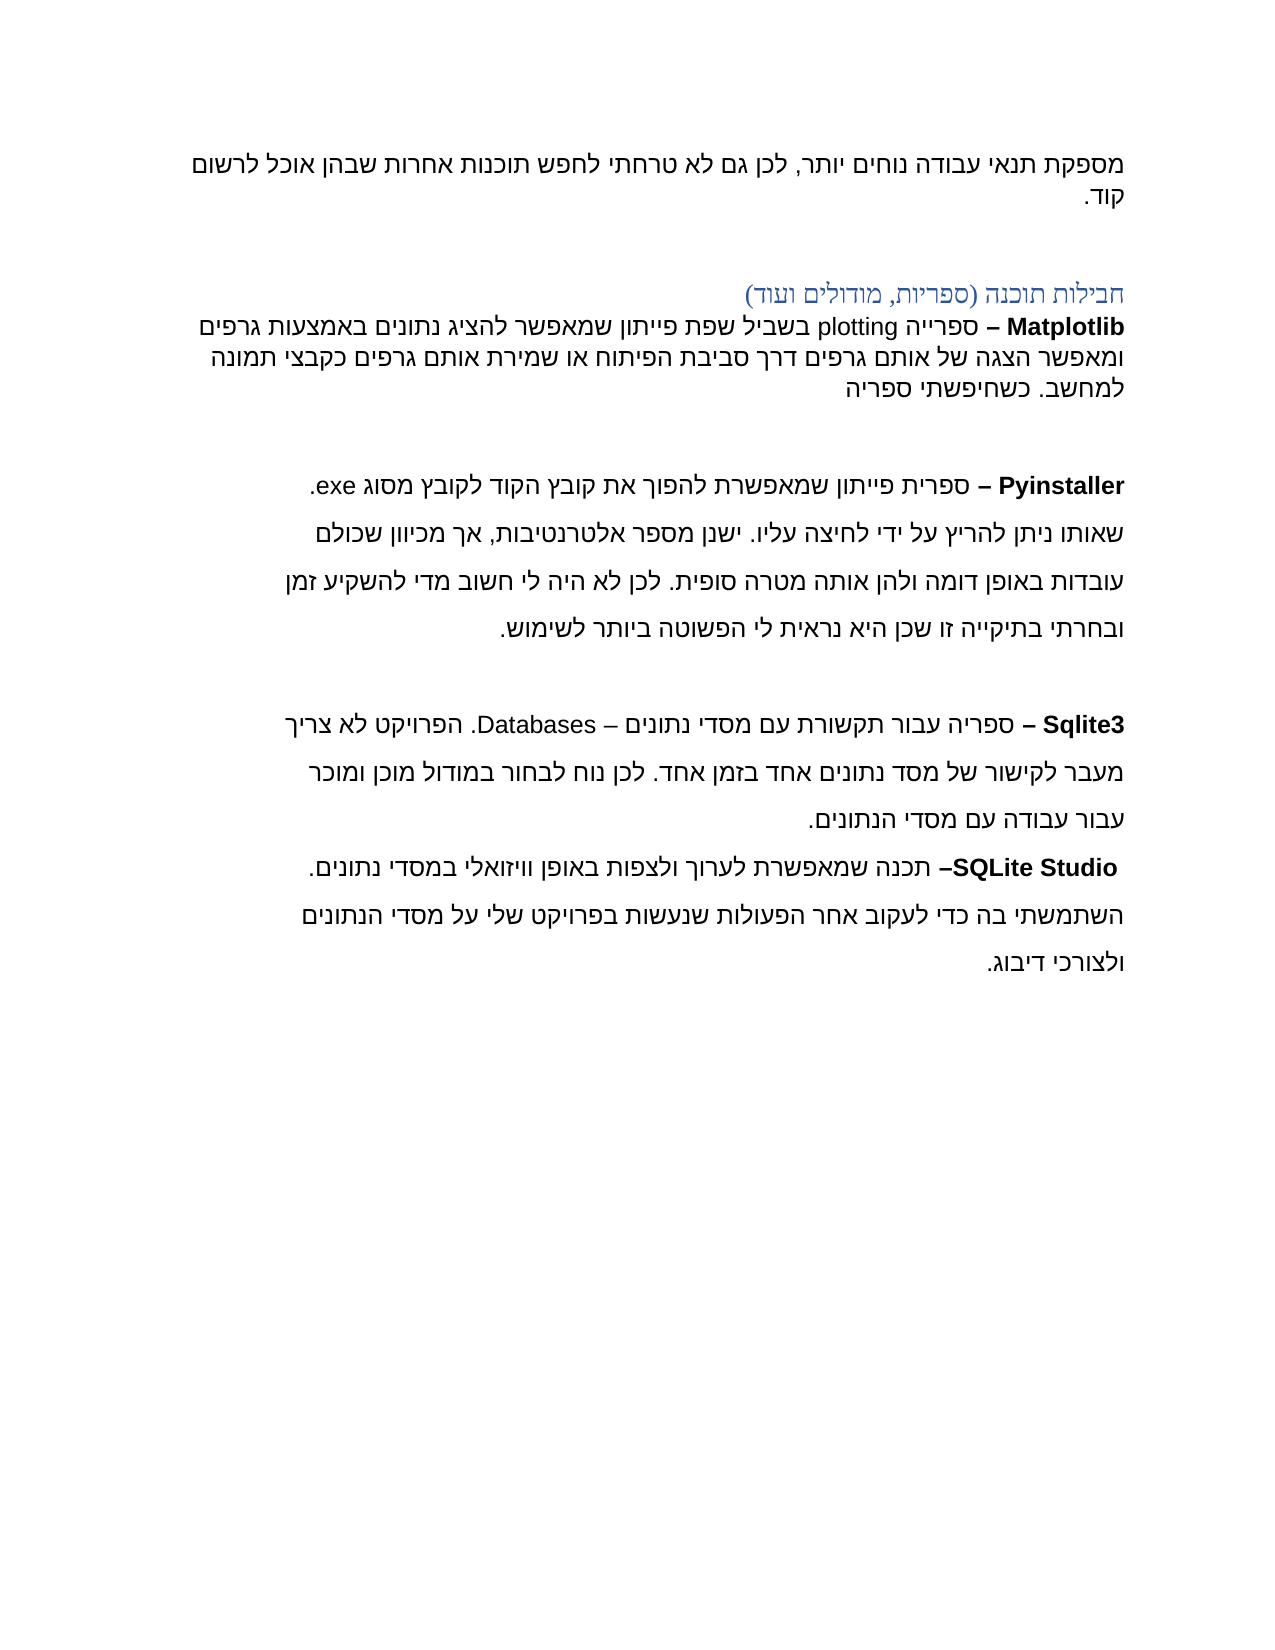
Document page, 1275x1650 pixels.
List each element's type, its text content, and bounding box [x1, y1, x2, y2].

text ובחרתי בתיקייה זו שכן היא נראית לי הפשוטה ביותר לשימוש. [150, 614, 1125, 643]
text מעבר לקישור של מסד נתונים אחד בזמן אחד. לכן נוח לבחור במודול מוכן ומוכר [150, 757, 1125, 786]
text SQLite Studio– תכנה שמאפשרת לערוך ולצפות באופן וויזואלי במסדי נתונים. [150, 853, 1125, 882]
text השתמשתי בה כדי לעקוב אחר הפעולות שנעשות בפרויקט שלי על מסדי הנתונים [150, 901, 1125, 929]
text ולצורכי דיבוג. [150, 948, 1125, 977]
text עבור עבודה עם מסדי הנתונים. [150, 805, 1125, 834]
text Pyinstaller – ספרית פייתון שמאפשרת להפוך את קובץ הקוד לקובץ מסוג exe. [150, 471, 1125, 500]
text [150, 150, 1125, 210]
text עובדות באופן דומה ולהן אותה מטרה סופית. לכן לא היה לי חשוב מדי להשקיע זמן [150, 567, 1125, 595]
text Matplotlib – ספרייה plotting בשביל שפת פייתון שמאפשר להציג נתונים באמצעות גרפים ומאפשר הצגה של אותם גרפים דרך סביבת הפיתוח או שמירת אותם גרפים כקבצי תמונה למחשב. כשחיפשתי ספריה [150, 312, 1125, 403]
text Sqlite3 – ספריה עבור תקשורת עם מסדי נתונים – Databases. הפרויקט לא צריך [150, 710, 1125, 738]
text שאותו ניתן להריץ על ידי לחיצה עליו. ישנן מספר אלטרנטיבות, אך מכיוון שכולם [150, 519, 1125, 548]
subtitle חבילות תוכנה (ספריות, מודולים ועוד) [150, 278, 1125, 309]
